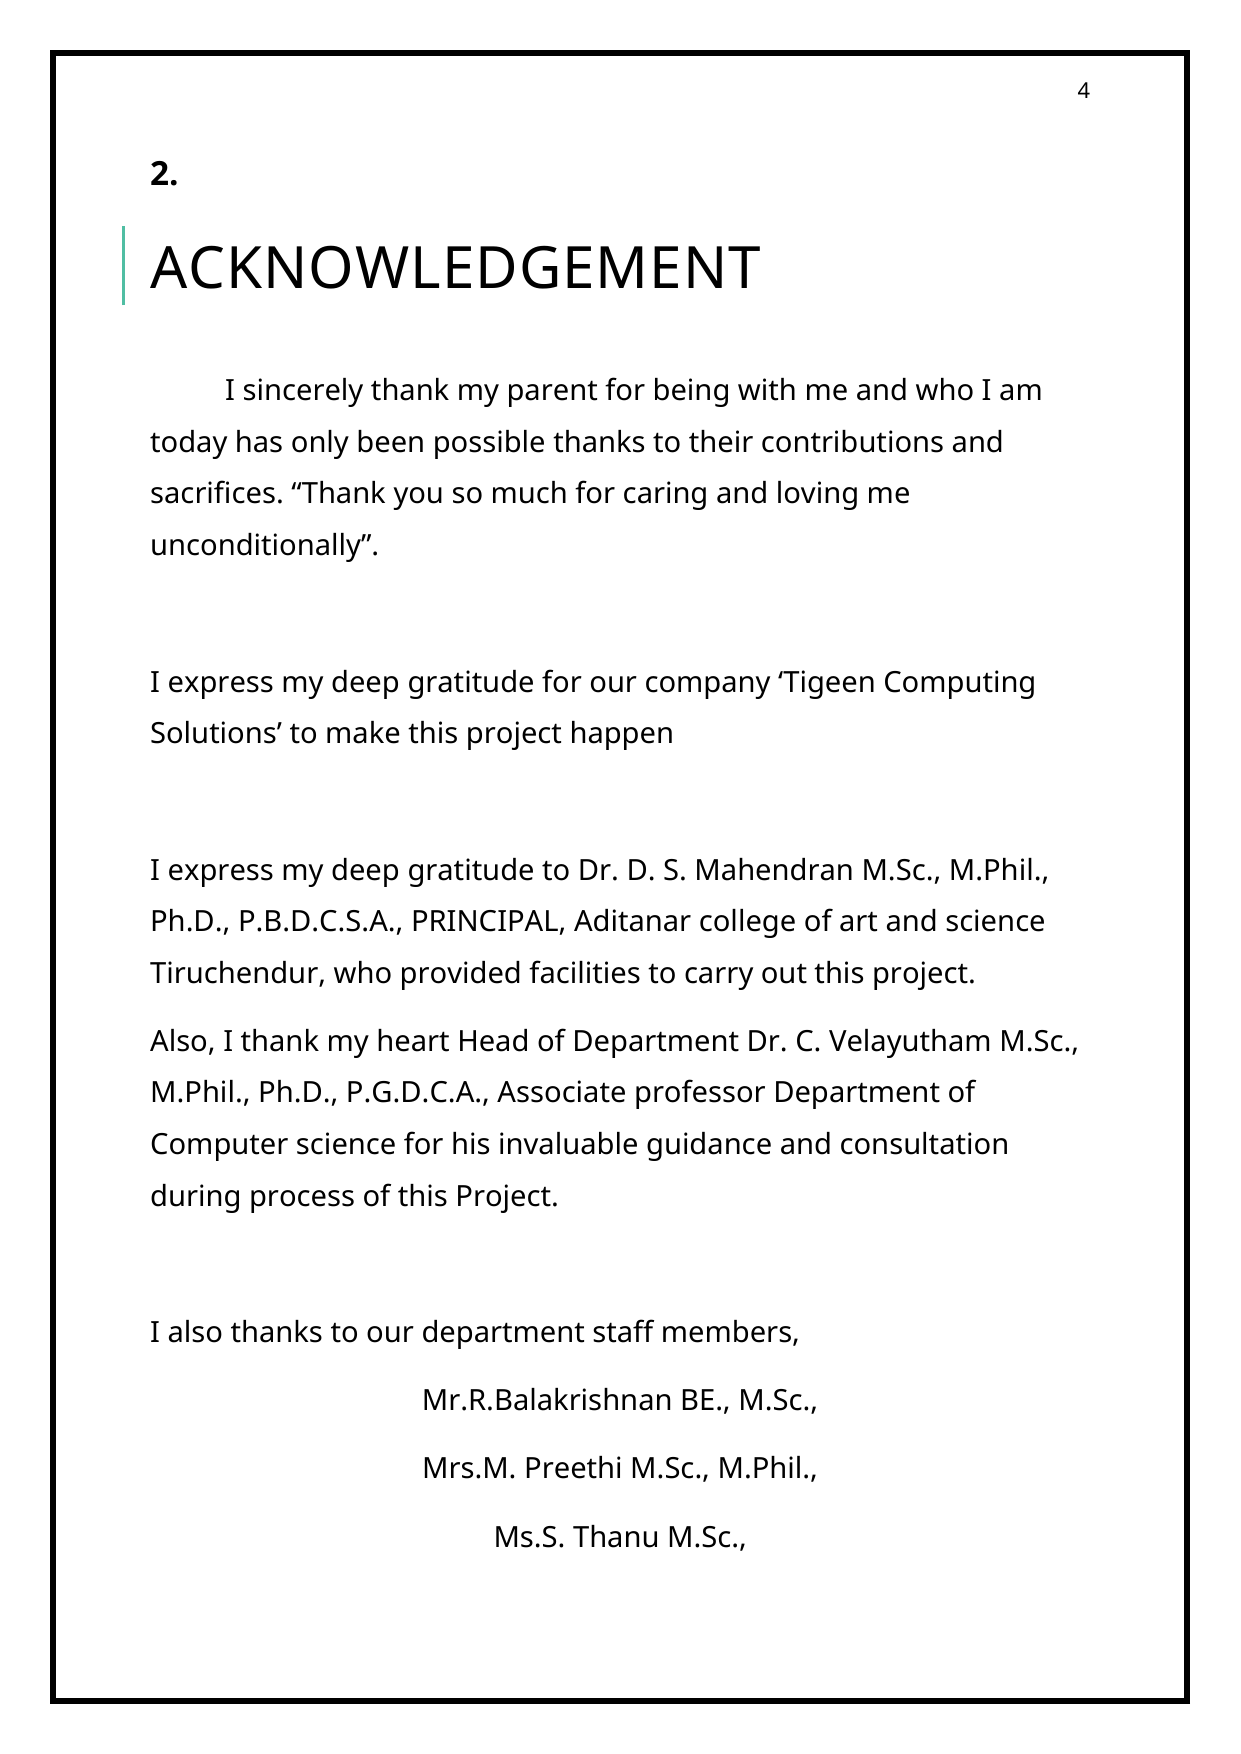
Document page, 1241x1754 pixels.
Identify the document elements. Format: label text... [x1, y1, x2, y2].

text Mrs.M. Preethi M.Sc., M.Phil., [150, 1448, 1090, 1487]
text I express my deep gratitude for our company ‘Tigeen Computing Solutions’ to make this project happen [150, 661, 1090, 752]
text I sincerely thank my parent for being with me and who I am today has only been possible thanks to their contributions and sacrifices. “Thank you so much for caring and loving me unconditionally”. [150, 370, 1090, 564]
text 2. [150, 150, 1090, 195]
text I express my deep gratitude to Dr. D. S. Mahendran M.Sc., M.Phil., Ph.D., P.B.D.C.S.A., PRINCIPAL, Aditanar college of art and science Tiruchendur, who provided facilities to carry out this project. [150, 849, 1090, 992]
text Mr.R.Balakrishnan BE., M.Sc., [150, 1379, 1090, 1419]
subtitle Acknowledgement [125, 226, 1090, 305]
text Ms.S. Thanu M.Sc., [150, 1516, 1090, 1556]
text I also thanks to our department staff members, [150, 1311, 1090, 1351]
text Also, I thank my heart Head of Department Dr. C. Velayutham M.Sc., M.Phil., Ph.D., P.G.D.C.A., Associate professor Department of Computer science for his invaluable guidance and consultation during process of this Project. [150, 1020, 1090, 1214]
